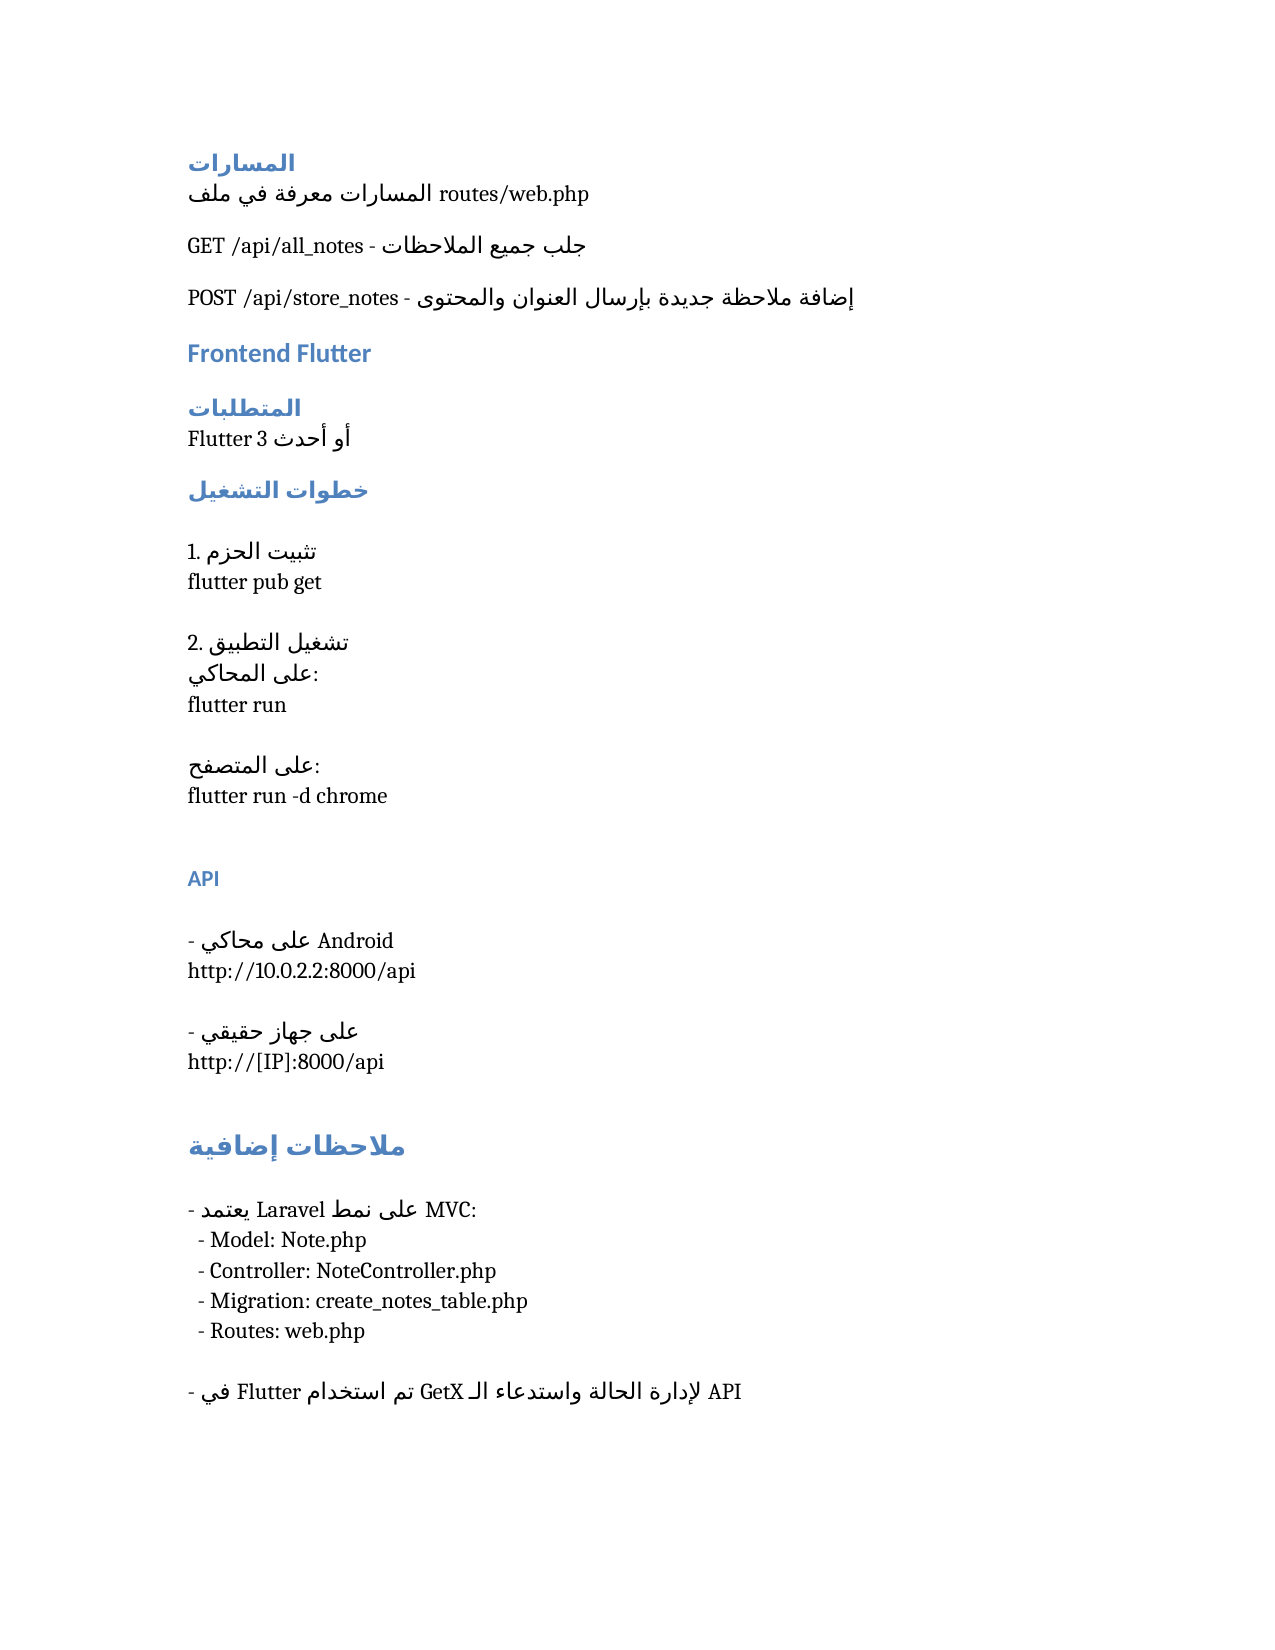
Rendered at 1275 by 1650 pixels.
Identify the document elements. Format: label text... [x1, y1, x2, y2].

subtitle API [187, 864, 1087, 892]
subtitle Frontend Flutter [187, 336, 1087, 369]
text - يعتمد Laravel على نمط MVC: - Model: Note.php - Controller: NoteController.php - Migration: create_notes_table.php - Routes: web.php - في Flutter تم استخدام GetX لإدارة الحالة واستدعاء الـ API [187, 1166, 1087, 1436]
subtitle ملاحظات إضافية [187, 1130, 1087, 1161]
text المسارات معرفة في ملف routes/web.php [187, 180, 1087, 207]
text 1. تثبيت الحزم flutter pub get 2. تشغيل التطبيق على المحاكي: flutter run على المتصفح: flutter run -d chrome [187, 508, 1087, 839]
text GET /api/all_notes - جلب جميع الملاحظات [187, 232, 1087, 259]
text Flutter 3 أو أحدث [187, 425, 1087, 453]
text - على محاكي Android http://10.0.2.2:8000/api - على جهاز حقيقي http://[IP]:8000/api [187, 896, 1087, 1106]
subtitle المسارات [187, 150, 1087, 176]
subtitle خطوات التشغيل [187, 477, 1087, 504]
subtitle المتطلبات [187, 395, 1087, 422]
text POST /api/store_notes - إضافة ملاحظة جديدة بإرسال العنوان والمحتوى [187, 284, 1087, 312]
